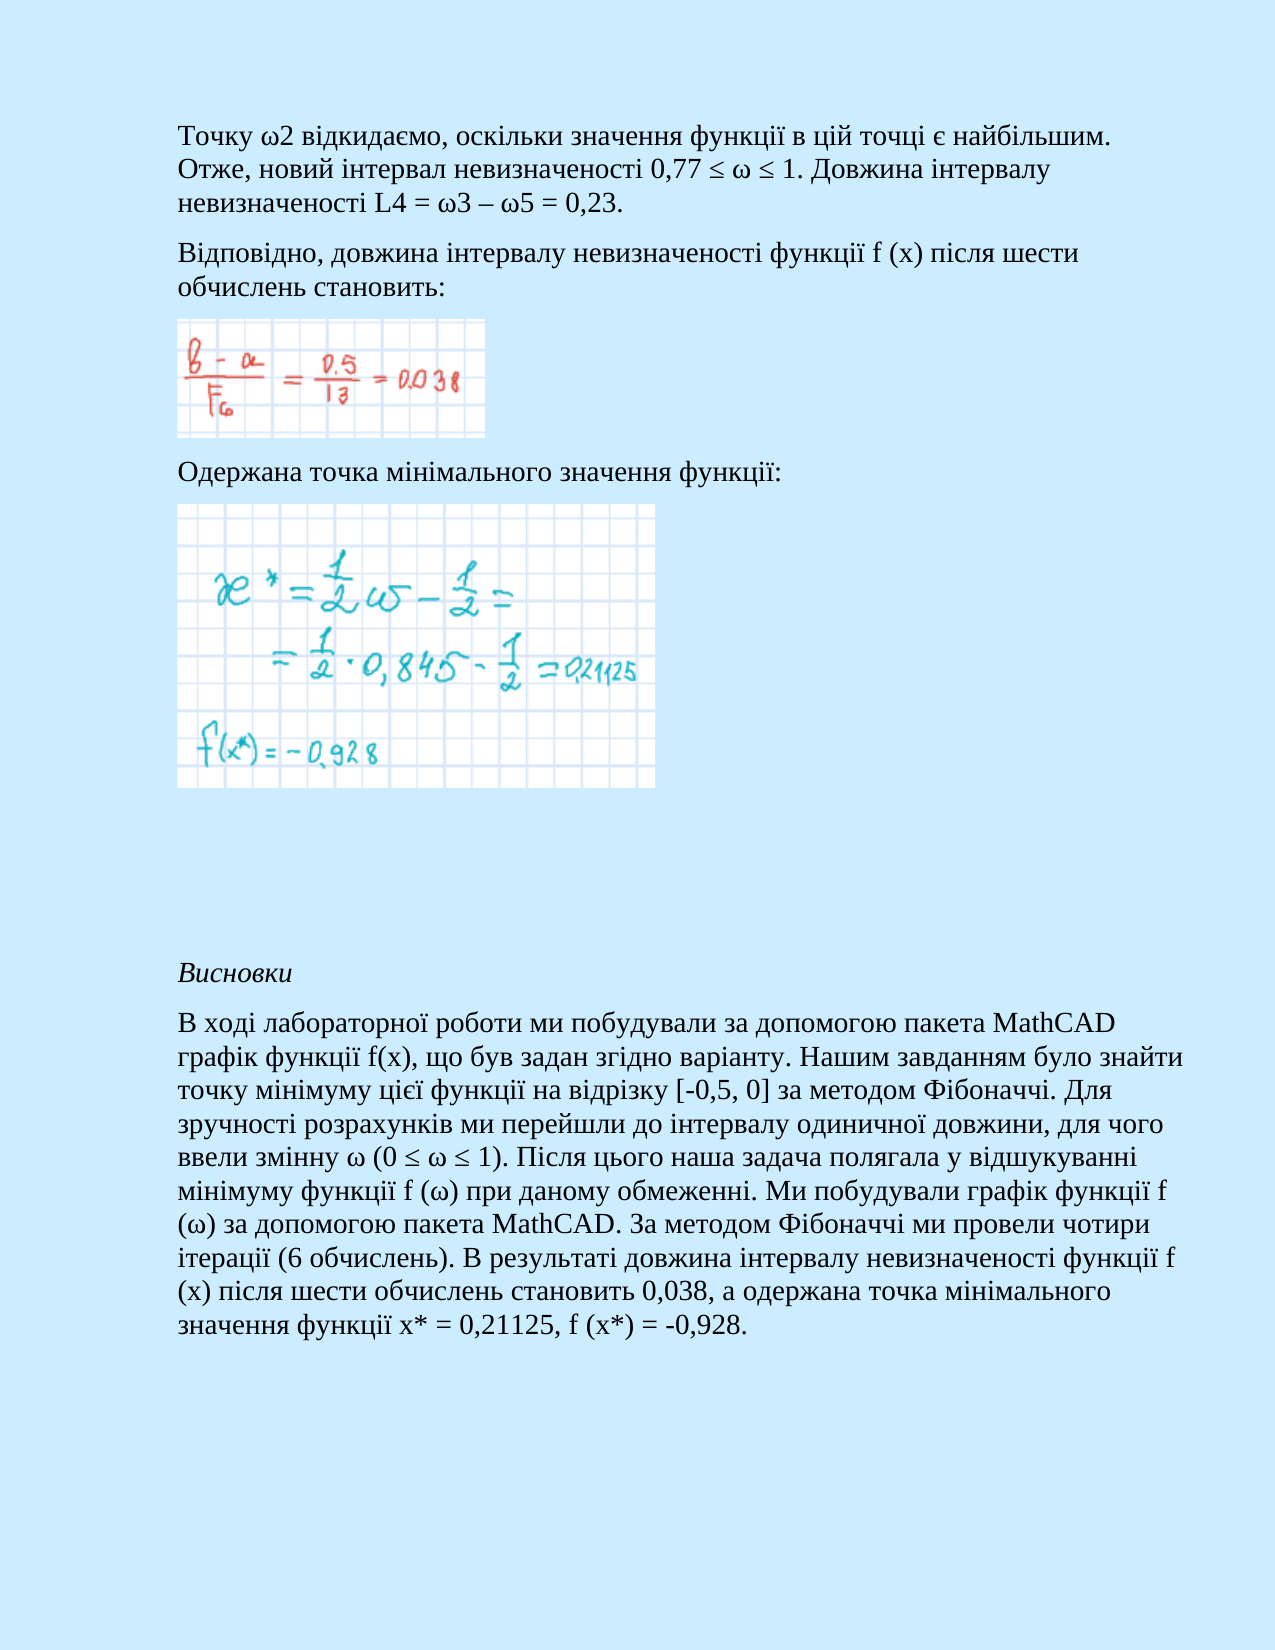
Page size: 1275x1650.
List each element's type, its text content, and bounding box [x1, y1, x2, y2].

text Висновки [177, 955, 1186, 988]
text В ході лабораторної роботи ми побудували за допомогою пакета MathCAD графік функції f(x), що був задан згідно варіанту. Нашим завданням було знайти точку мінімуму цієї функції на відрізку [-0,5, 0] за методом Фібоначчі. Для зручності розрахунків ми перейшли до інтервалу одиничної довжини, для чого ввели змінну ω (0 ≤ ω ≤ 1). Після цього наша задача полягала у відшукуванні мінімуму функції f (ω) при даному обмеженні. Ми побудували графік функції f (ω) за допомогою пакета MathCAD. За методом Фібоначчі ми провели чотири ітерації (6 обчислень). В результаті довжина інтервалу невизначеності функції f (x) після шести обчислень становить 0,038, а одержана точка мінімального значення функції х* = 0,21125, f (x*) = -0,928. [177, 1005, 1186, 1341]
picture [177, 504, 656, 788]
text Одержана точка мінімального значення функції: [177, 454, 1186, 488]
text Точку ω2 відкидаємо, оскільки значення функції в цій точці є найбільшим. Отже, новий інтервал невизначеності 0,77 ≤ ω ≤ 1. Довжина інтервалу невизначеності L4 = ω3 – ω5 = 0,23. [177, 118, 1186, 219]
text Відповідно, довжина інтервалу невизначеності функції f (x) після шести обчислень становить: [177, 235, 1186, 302]
picture [177, 319, 485, 438]
